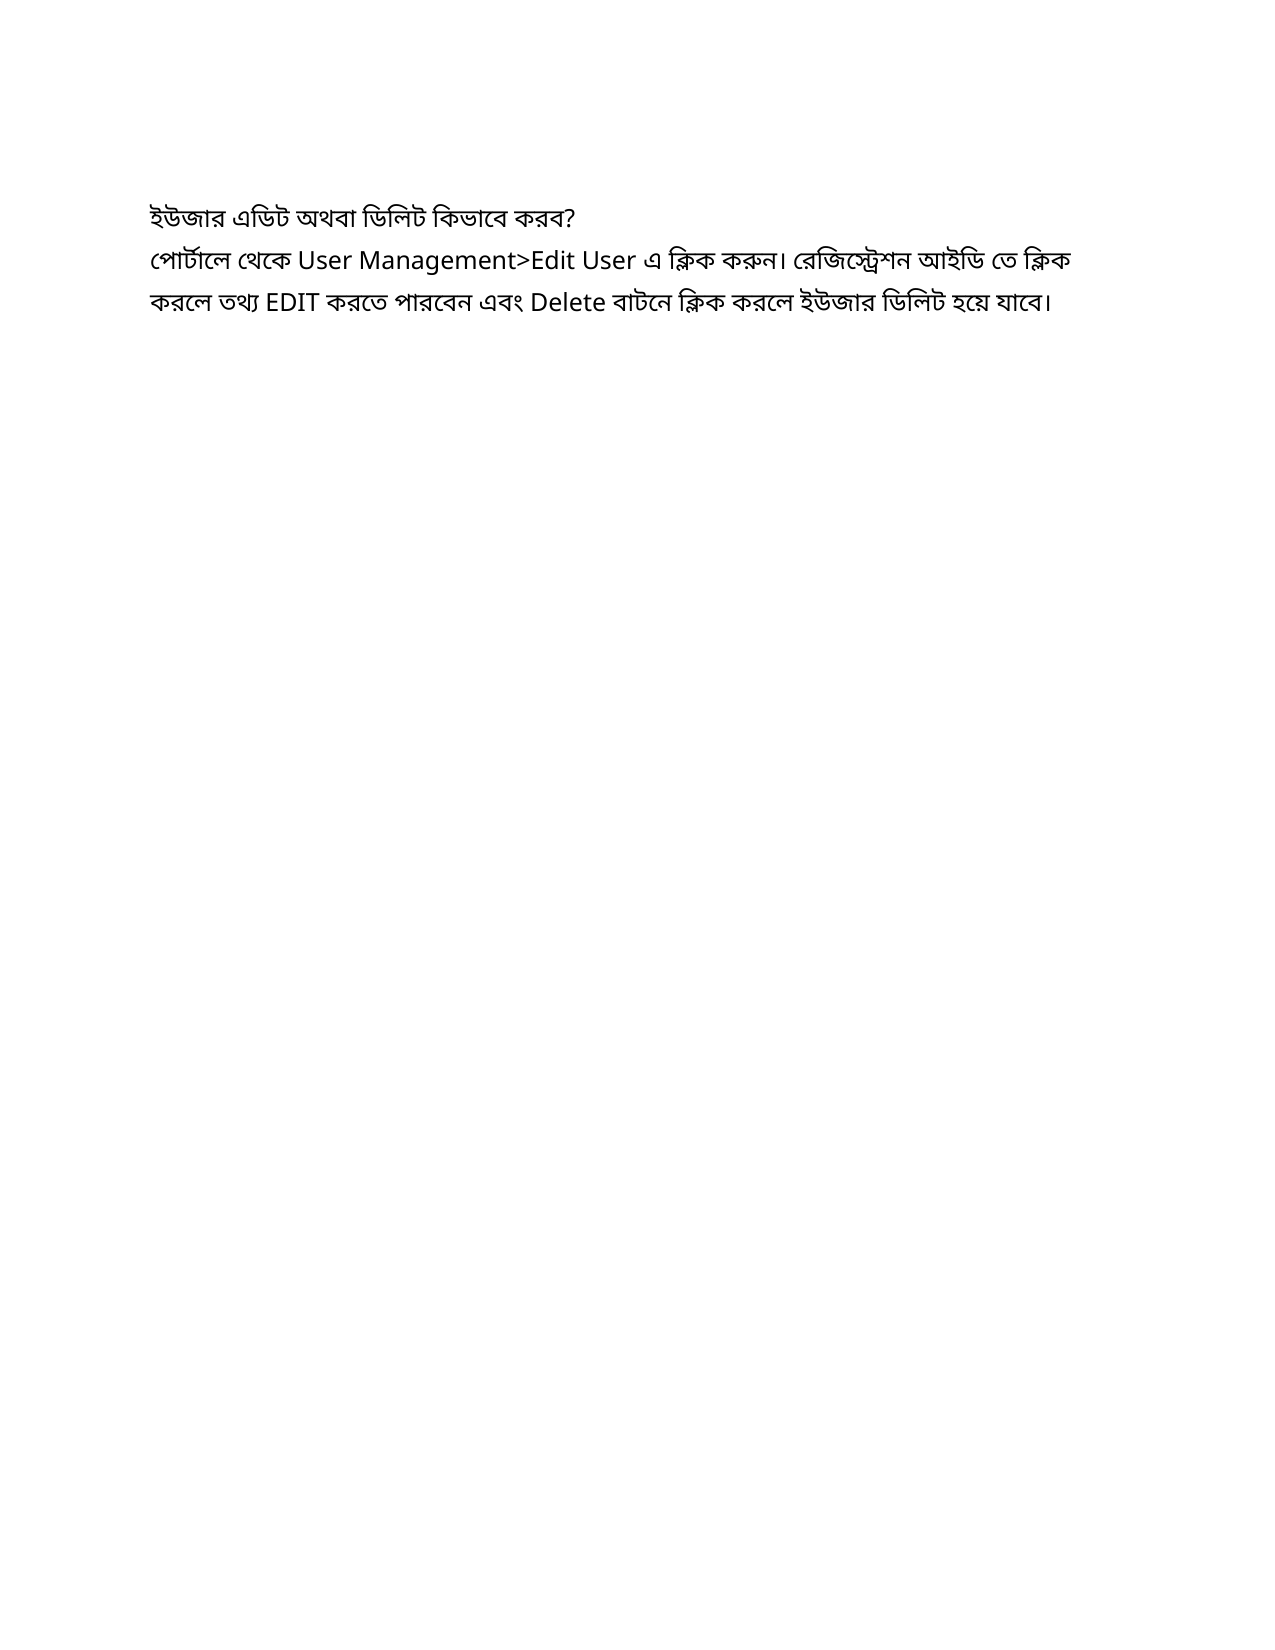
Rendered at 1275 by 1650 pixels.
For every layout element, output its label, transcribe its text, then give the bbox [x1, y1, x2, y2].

text ইউজার এডিট অথবা ডিলিট কিভাবে করব? [150, 200, 1125, 237]
text পোর্টালে থেকে User Management>Edit User এ ক্লিক করুন। রেজিস্ট্রেশন আইডি তে ক্লিক করলে তথ্য EDIT করতে পারবেন এবং Delete বাটনে ক্লিক করলে ইউজার ডিলিট হয়ে যাবে। [150, 243, 1125, 322]
